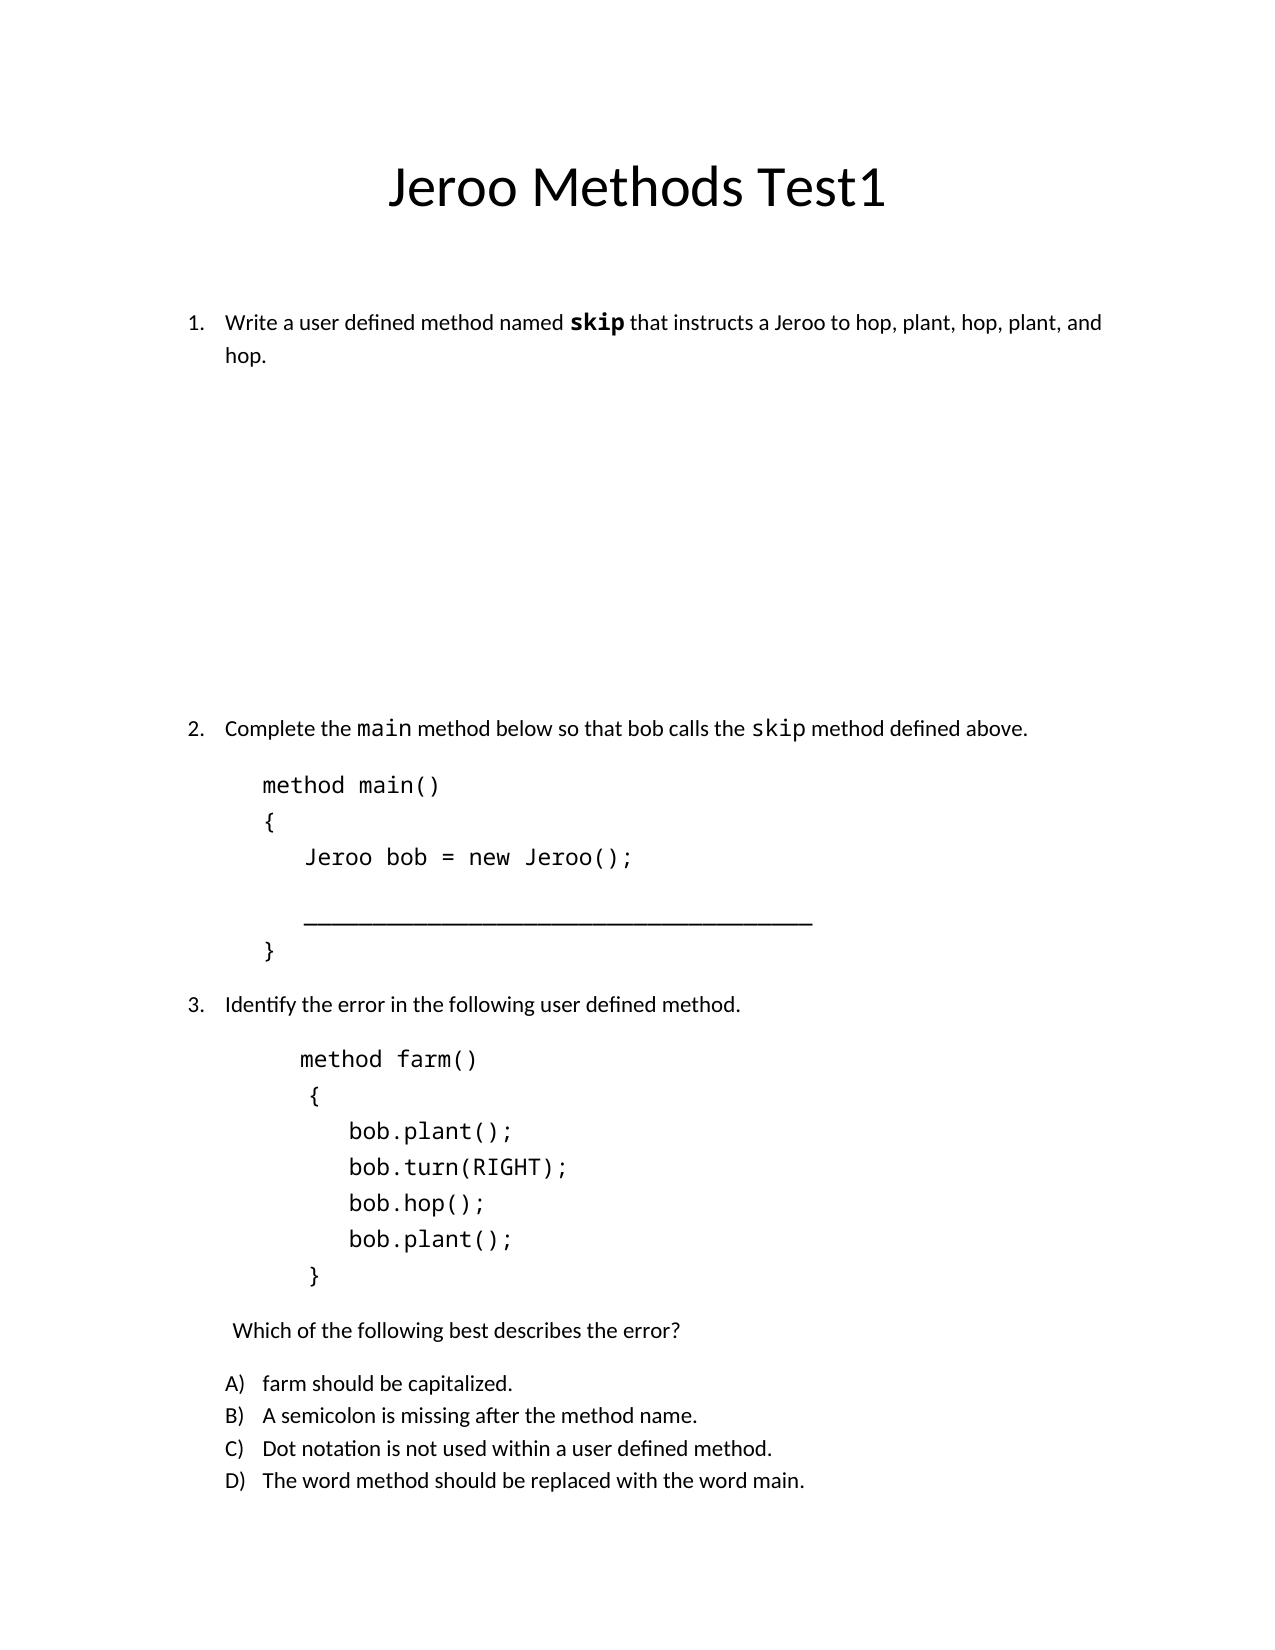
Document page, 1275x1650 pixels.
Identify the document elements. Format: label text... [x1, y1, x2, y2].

list Write a user defined method named skip that instructs a Jeroo to hop, plant, hop, plant, and hop. [187, 306, 1125, 369]
text method main() { Jeroo bob = new Jeroo(); [262, 769, 1125, 872]
list Complete the main method below so that bob calls the skip method defined above. [187, 712, 1125, 743]
list Dot notation is not used within a user defined method. [225, 1434, 1125, 1462]
list The word method should be replaced with the word main. [225, 1466, 1125, 1494]
text Jeroo Methods Test1 [150, 150, 1125, 221]
list Identify the error in the following user defined method. [187, 990, 1125, 1018]
text _____________________________________ } [262, 898, 1125, 965]
text method farm() { bob.plant(); bob.turn(RIGHT); bob.hop(); bob.plant(); } [225, 1043, 1125, 1290]
text Which of the following best describes the error? [150, 1316, 1125, 1344]
list A semicolon is missing after the method name. [225, 1402, 1125, 1429]
list farm should be capitalized. [225, 1369, 1125, 1397]
